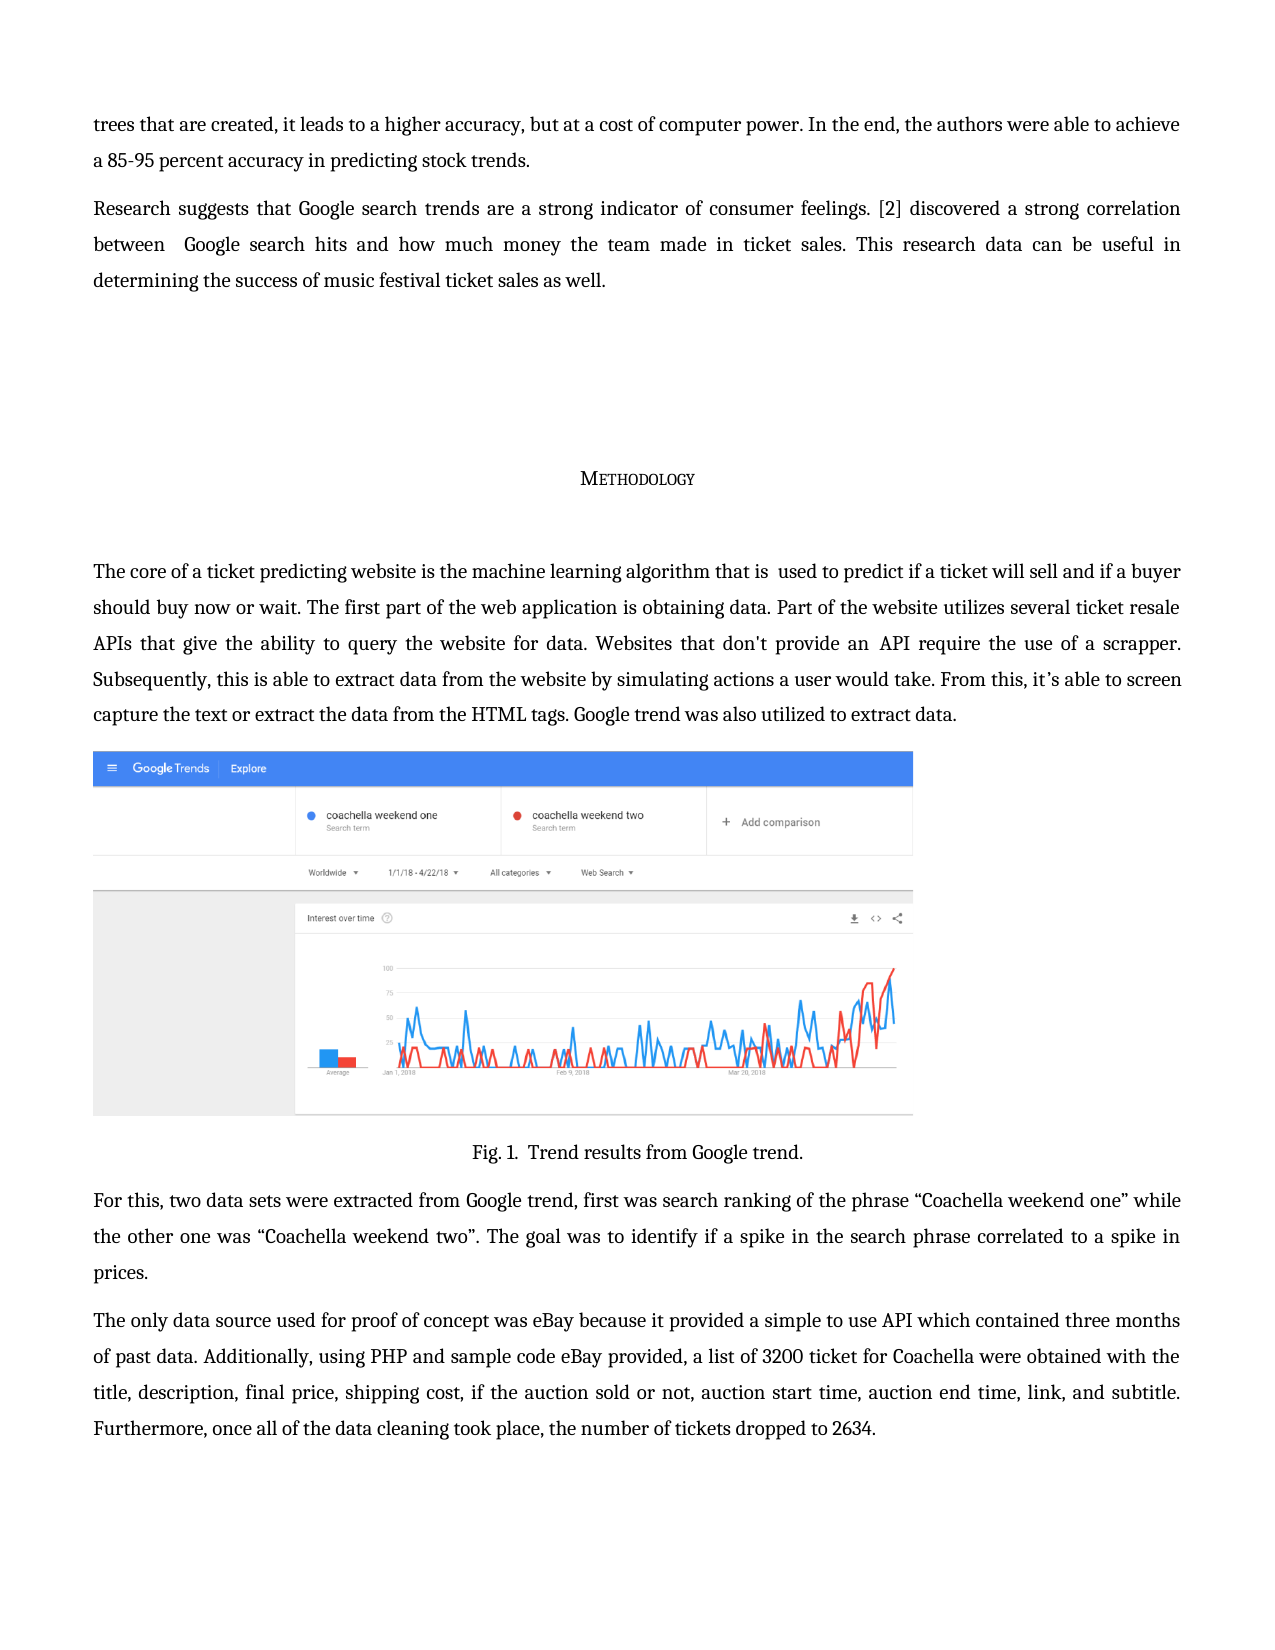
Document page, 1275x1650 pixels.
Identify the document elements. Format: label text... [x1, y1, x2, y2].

text The core of a ticket predicting website is the machine learning algorithm that is used to predict if a ticket will sell and if a buyer should buy now or wait. The first part of the web application is obtaining data. Part of the website utilizes several ticket resale APIs that give the ability to query the website for data. Websites that don't provide an API require the use of a scrapper. Subsequently, this is able to extract data from the website by simulating actions a user would take. From this, it’s able to screen capture the text or extract the data from the HTML tags. Google trend was also utilized to extract data. [93, 559, 1182, 727]
text Fig. 1. Trend results from Google trend. [93, 1140, 1182, 1164]
text The only data source used for proof of concept was eBay because it provided a simple to use API which contained three months of past data. Additionally, using PHP and sample code eBay provided, a list of 3200 ticket for Coachella were obtained with the title, description, final price, shipping cost, if the auction sold or not, auction start time, auction end time, link, and subtitle. Furthermore, once all of the data cleaning took place, the number of tickets dropped to 2634. [93, 1309, 1182, 1441]
picture [93, 751, 914, 1116]
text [93, 112, 1182, 172]
text For this, two data sets were extracted from Google trend, first was search ranking of the phrase “Coachella weekend one” while the other one was “Coachella weekend two”. The goal was to identify if a spike in the search phrase correlated to a spike in prices. [93, 1189, 1182, 1284]
subtitle Methodology [93, 467, 1182, 491]
text Research suggests that Google search trends are a strong indicator of consumer feelings. [2] discovered a strong correlation between Google search hits and how much money the team made in ticket sales. This research data can be useful in determining the success of music festival ticket sales as well. [93, 197, 1182, 293]
